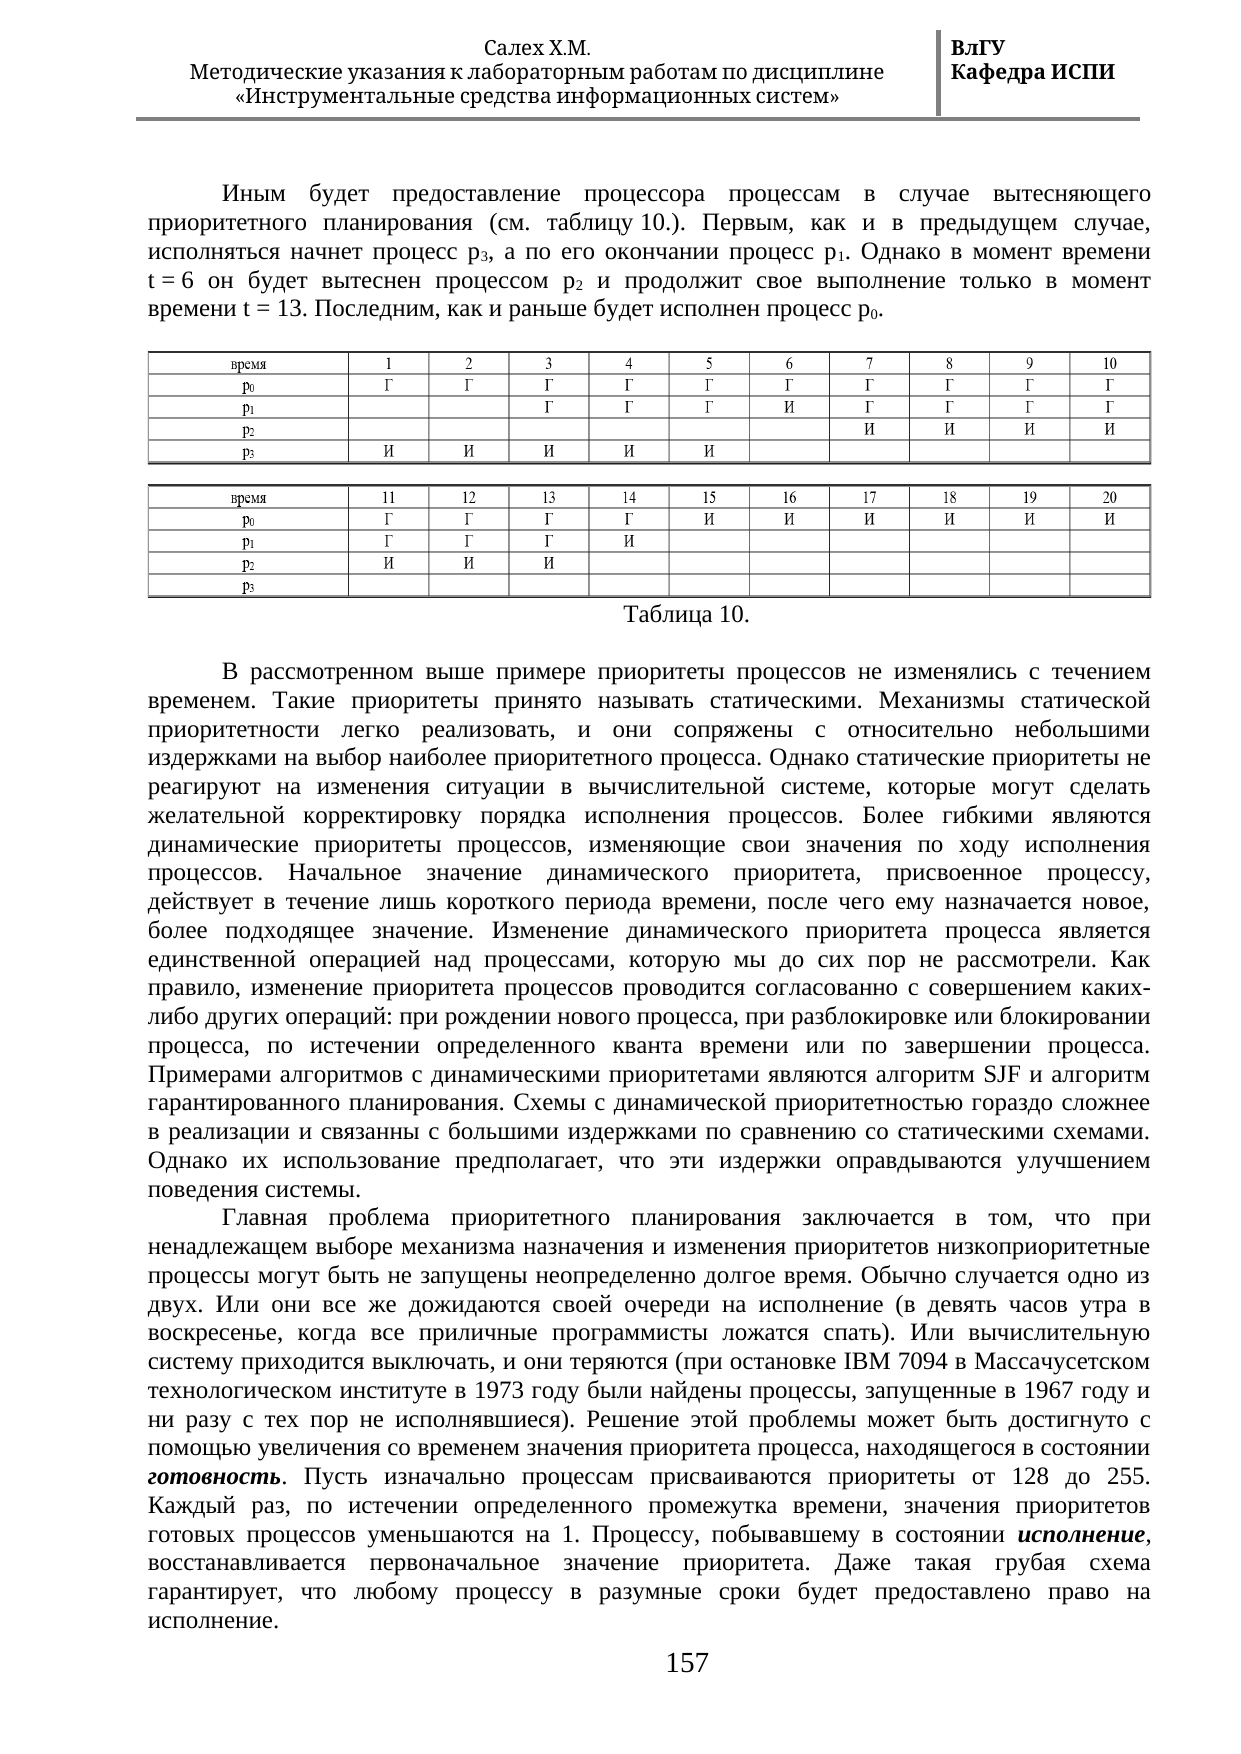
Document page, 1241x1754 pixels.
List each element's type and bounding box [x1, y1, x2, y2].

picture [147, 351, 1152, 599]
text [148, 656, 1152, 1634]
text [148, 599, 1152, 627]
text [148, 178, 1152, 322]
